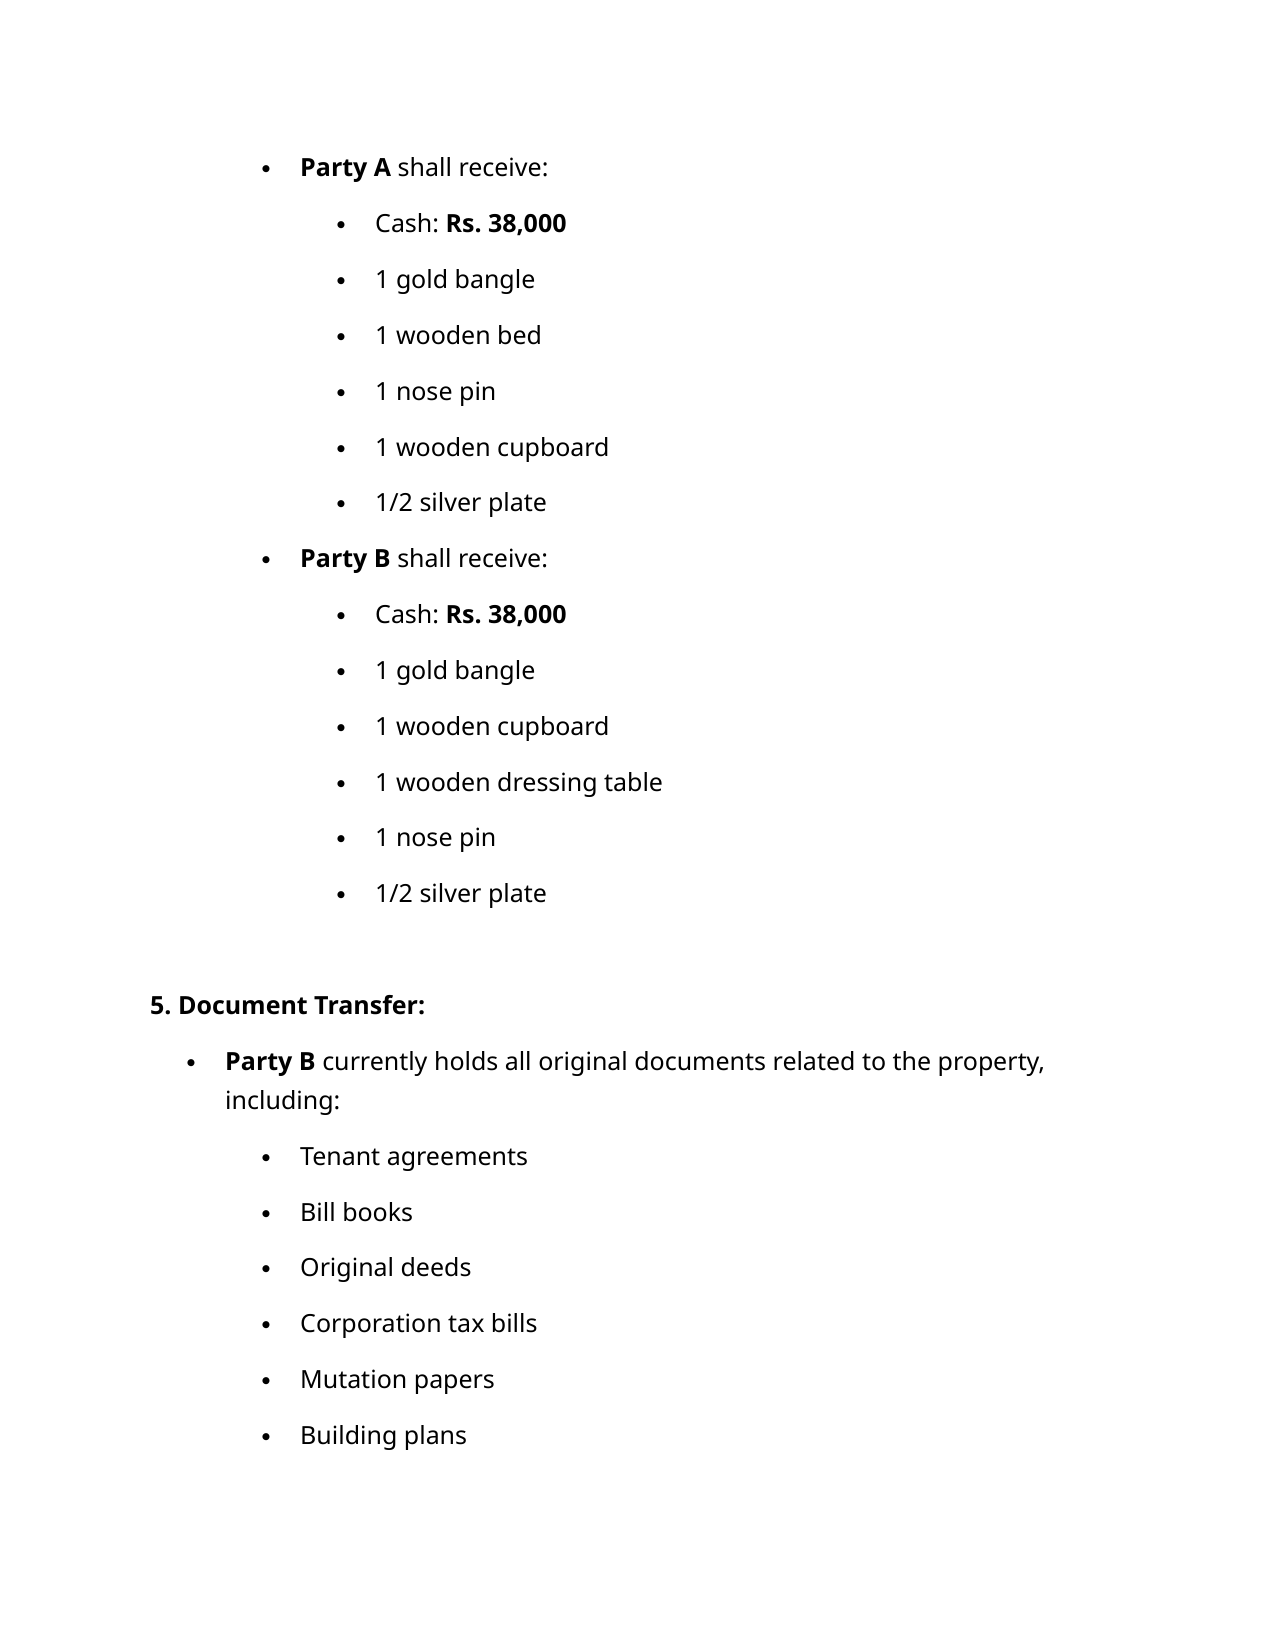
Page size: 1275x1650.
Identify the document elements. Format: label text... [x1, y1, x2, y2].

list 1 wooden cupboard [337, 429, 1125, 463]
list Original deeds [262, 1250, 1125, 1284]
list 1 nose pin [337, 820, 1125, 854]
list 1 nose pin [337, 373, 1125, 407]
list 1 wooden bed [337, 317, 1125, 352]
list Cash: Rs. 38,000 [337, 206, 1125, 240]
list Mutation papers [262, 1362, 1125, 1396]
list 1/2 silver plate [337, 876, 1125, 910]
list Corporation tax bills [262, 1306, 1125, 1340]
list 1/2 silver plate [337, 485, 1125, 519]
list Tenant agreements [262, 1138, 1125, 1172]
list 1 gold bangle [337, 262, 1125, 296]
list Building plans [262, 1417, 1125, 1452]
list Bill books [262, 1194, 1125, 1228]
list Party B currently holds all original documents related to the property, including: [187, 1043, 1125, 1117]
list 1 gold bangle [337, 652, 1125, 687]
list Cash: Rs. 38,000 [337, 597, 1125, 631]
list 1 wooden dressing table [337, 764, 1125, 798]
list 1 wooden cupboard [337, 708, 1125, 742]
text 5. Document Transfer: [150, 987, 1125, 1022]
list Party A shall receive: [262, 150, 1125, 184]
list Party B shall receive: [262, 541, 1125, 575]
